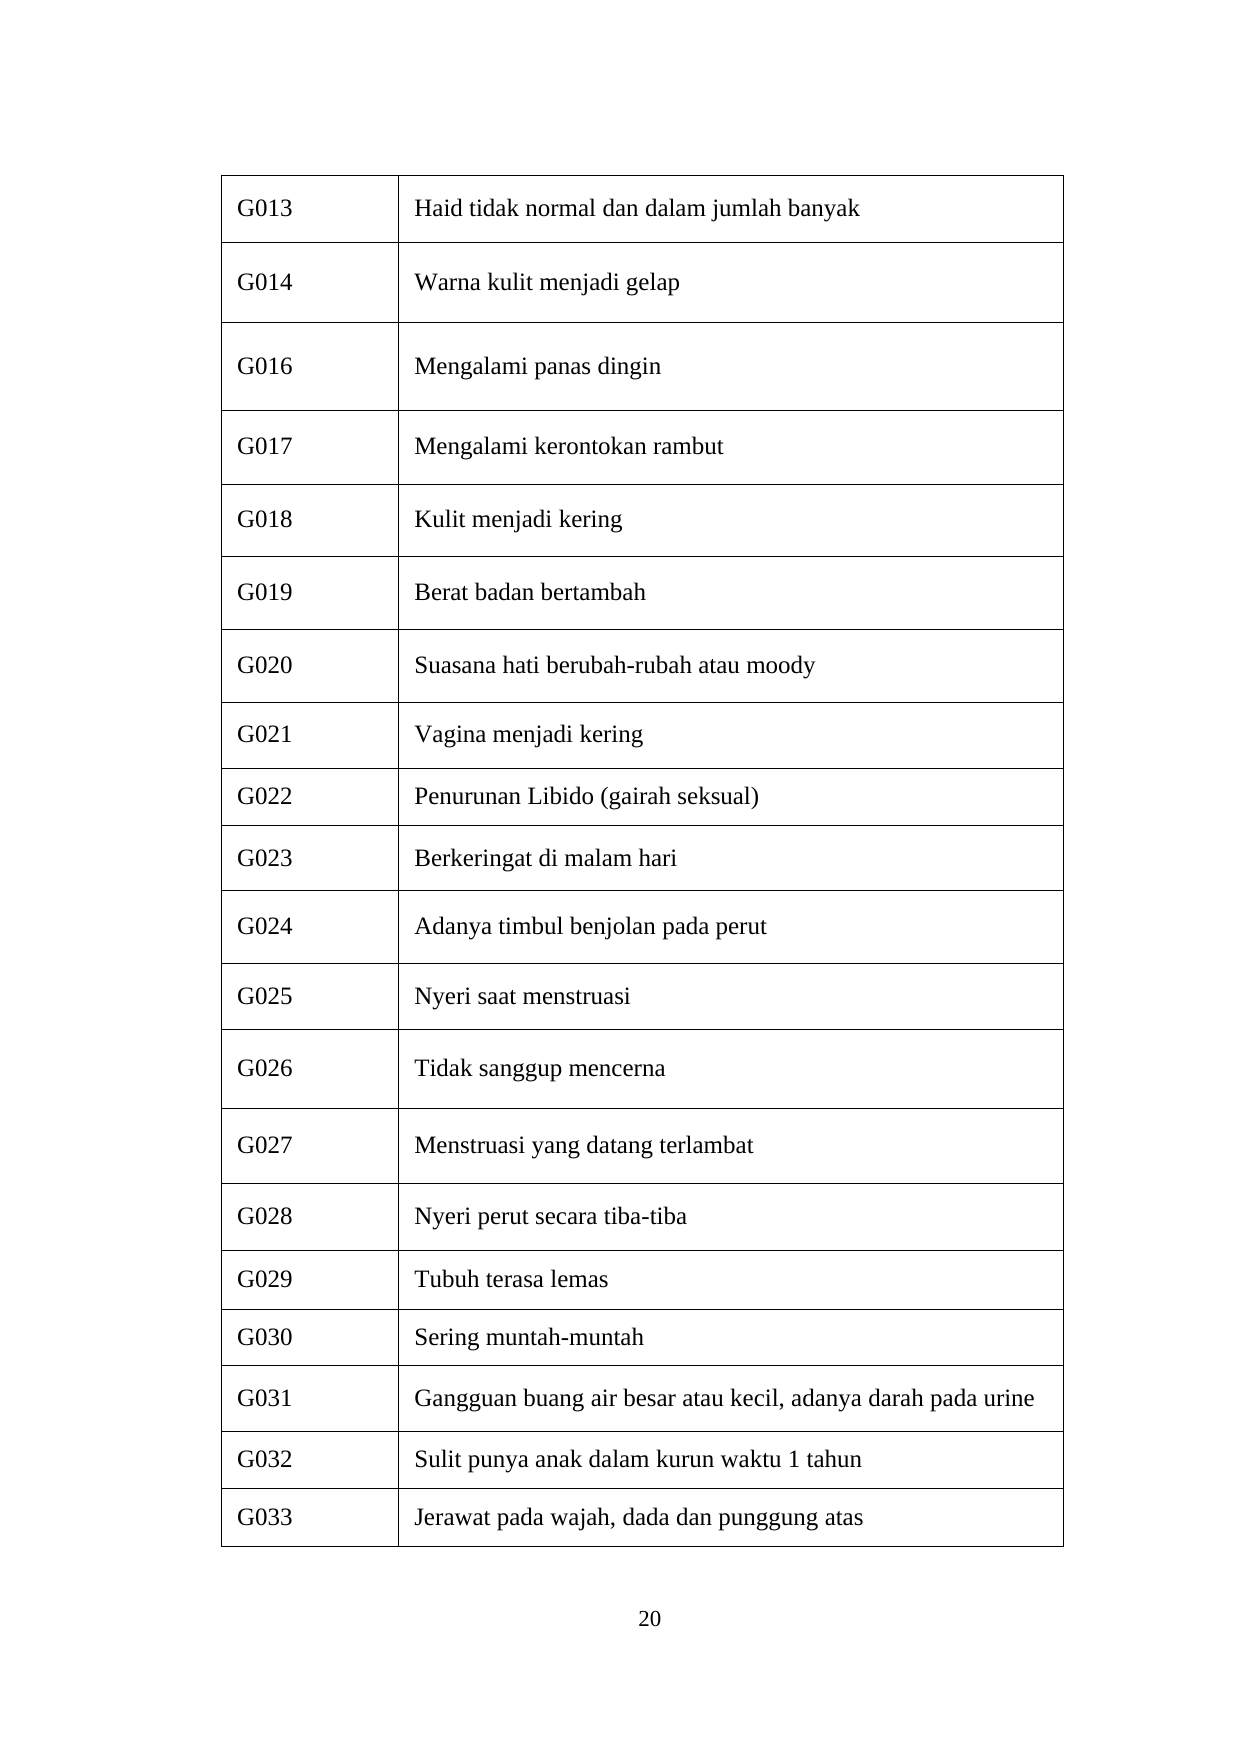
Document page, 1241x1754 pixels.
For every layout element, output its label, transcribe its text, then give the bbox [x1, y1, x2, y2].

table_cell G021 [222, 703, 398, 768]
table_cell G022 [222, 769, 398, 825]
table_cell Adanya timbul benjolan pada perut [399, 891, 1063, 963]
table_cell Jerawat pada wajah, dada dan punggung atas [399, 1489, 1063, 1546]
table_cell G029 [222, 1251, 398, 1308]
table_cell G026 [222, 1030, 398, 1108]
table_cell Suasana hati berubah-rubah atau moody [399, 630, 1063, 702]
table_cell G031 [222, 1366, 398, 1431]
table_cell Menstruasi yang datang terlambat [399, 1109, 1063, 1183]
table_cell G018 [222, 485, 398, 556]
table_cell Nyeri saat menstruasi [399, 964, 1063, 1029]
table_cell Vagina menjadi kering [399, 703, 1063, 768]
table_cell G017 [222, 411, 398, 484]
table_cell G030 [222, 1310, 398, 1365]
table_cell G027 [222, 1109, 398, 1183]
table_cell G024 [222, 891, 398, 963]
table_cell G020 [222, 630, 398, 702]
table_cell Nyeri perut secara tiba-tiba [399, 1184, 1063, 1250]
table_cell G023 [222, 826, 398, 890]
table_cell Mengalami kerontokan rambut [399, 411, 1063, 484]
table_cell G019 [222, 557, 398, 629]
table_cell Tubuh terasa lemas [399, 1251, 1063, 1308]
table_cell G014 [222, 243, 398, 322]
table_cell G025 [222, 964, 398, 1029]
table_cell G028 [222, 1184, 398, 1250]
table_cell Kulit menjadi kering [399, 485, 1063, 556]
table_cell Mengalami panas dingin [399, 323, 1063, 410]
table_cell Penurunan Libido (gairah seksual) [399, 769, 1063, 825]
table_cell G032 [222, 1432, 398, 1488]
table_cell Sulit punya anak dalam kurun waktu 1 tahun [399, 1432, 1063, 1488]
table_cell Tidak sanggup mencerna [399, 1030, 1063, 1108]
table_cell Berat badan bertambah [399, 557, 1063, 629]
table_cell G033 [222, 1489, 398, 1546]
table_header Haid tidak normal dan dalam jumlah banyak [399, 176, 1063, 242]
table_cell Gangguan buang air besar atau kecil, adanya darah pada urine [399, 1366, 1063, 1431]
table_cell Sering muntah-muntah [399, 1310, 1063, 1365]
table_header G013 [222, 176, 398, 242]
table_cell Warna kulit menjadi gelap [399, 243, 1063, 322]
table_cell G016 [222, 323, 398, 410]
table_cell Berkeringat di malam hari [399, 826, 1063, 890]
